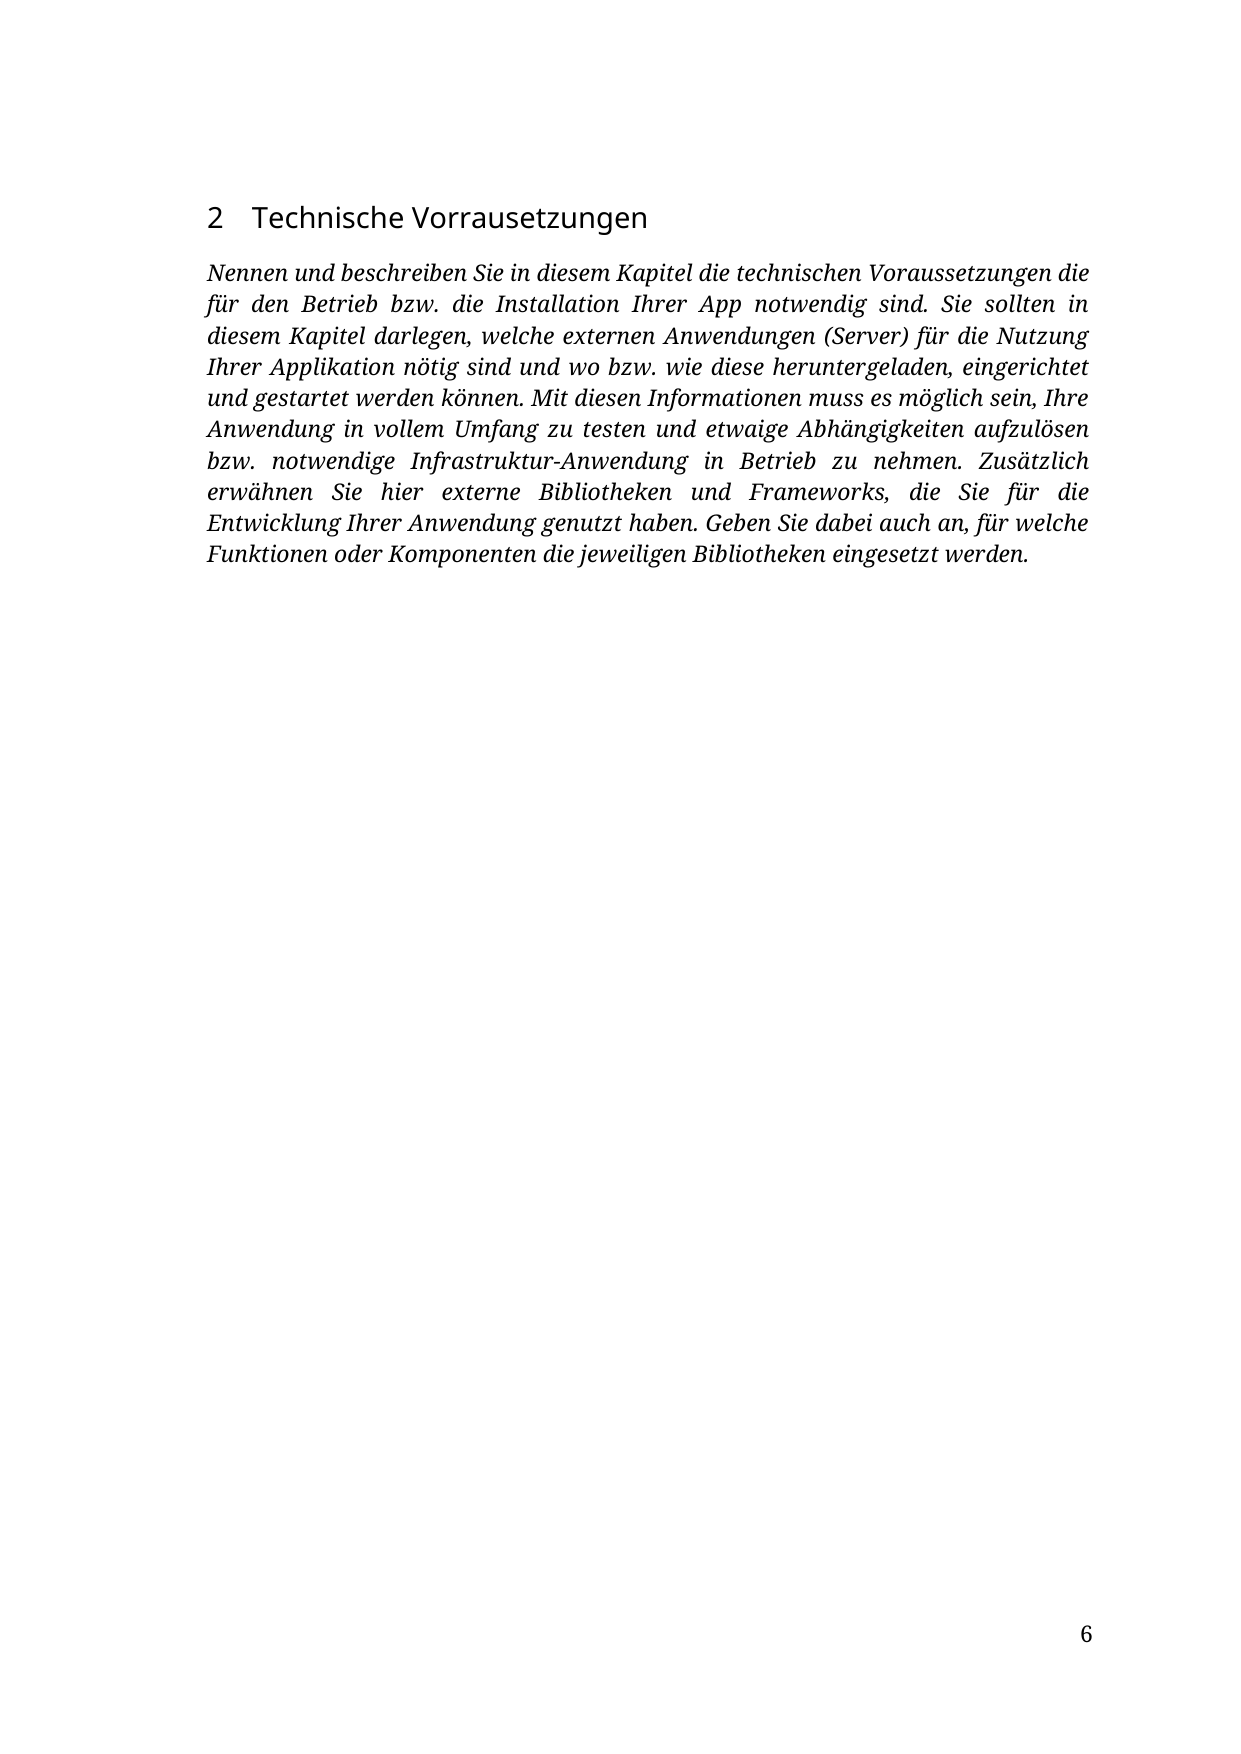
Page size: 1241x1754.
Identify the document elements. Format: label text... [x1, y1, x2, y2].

text Nennen und beschreiben Sie in diesem Kapitel die technischen Voraussetzungen die für den Betrieb bzw. die Installation Ihrer App notwendig sind. Sie sollten in diesem Kapitel darlegen, welche externen Anwendungen (Server) für die Nutzung Ihrer Applikation nötig sind und wo bzw. wie diese heruntergeladen, eingerichtet und gestartet werden können. Mit diesen Informationen muss es möglich sein, Ihre Anwendung in vollem Umfang zu testen und etwaige Abhängigkeiten aufzulösen bzw. notwendige Infrastruktur-Anwendung in Betrieb zu nehmen. Zusätzlich erwähnen Sie hier externe Bibliotheken und Frameworks, die Sie für die Entwicklung Ihrer Anwendung genutzt haben. Geben Sie dabei auch an, für welche Funktionen oder Komponenten die jeweiligen Bibliotheken eingesetzt werden. [207, 257, 1092, 570]
subtitle Technische Vorrausetzungen [207, 198, 1092, 237]
